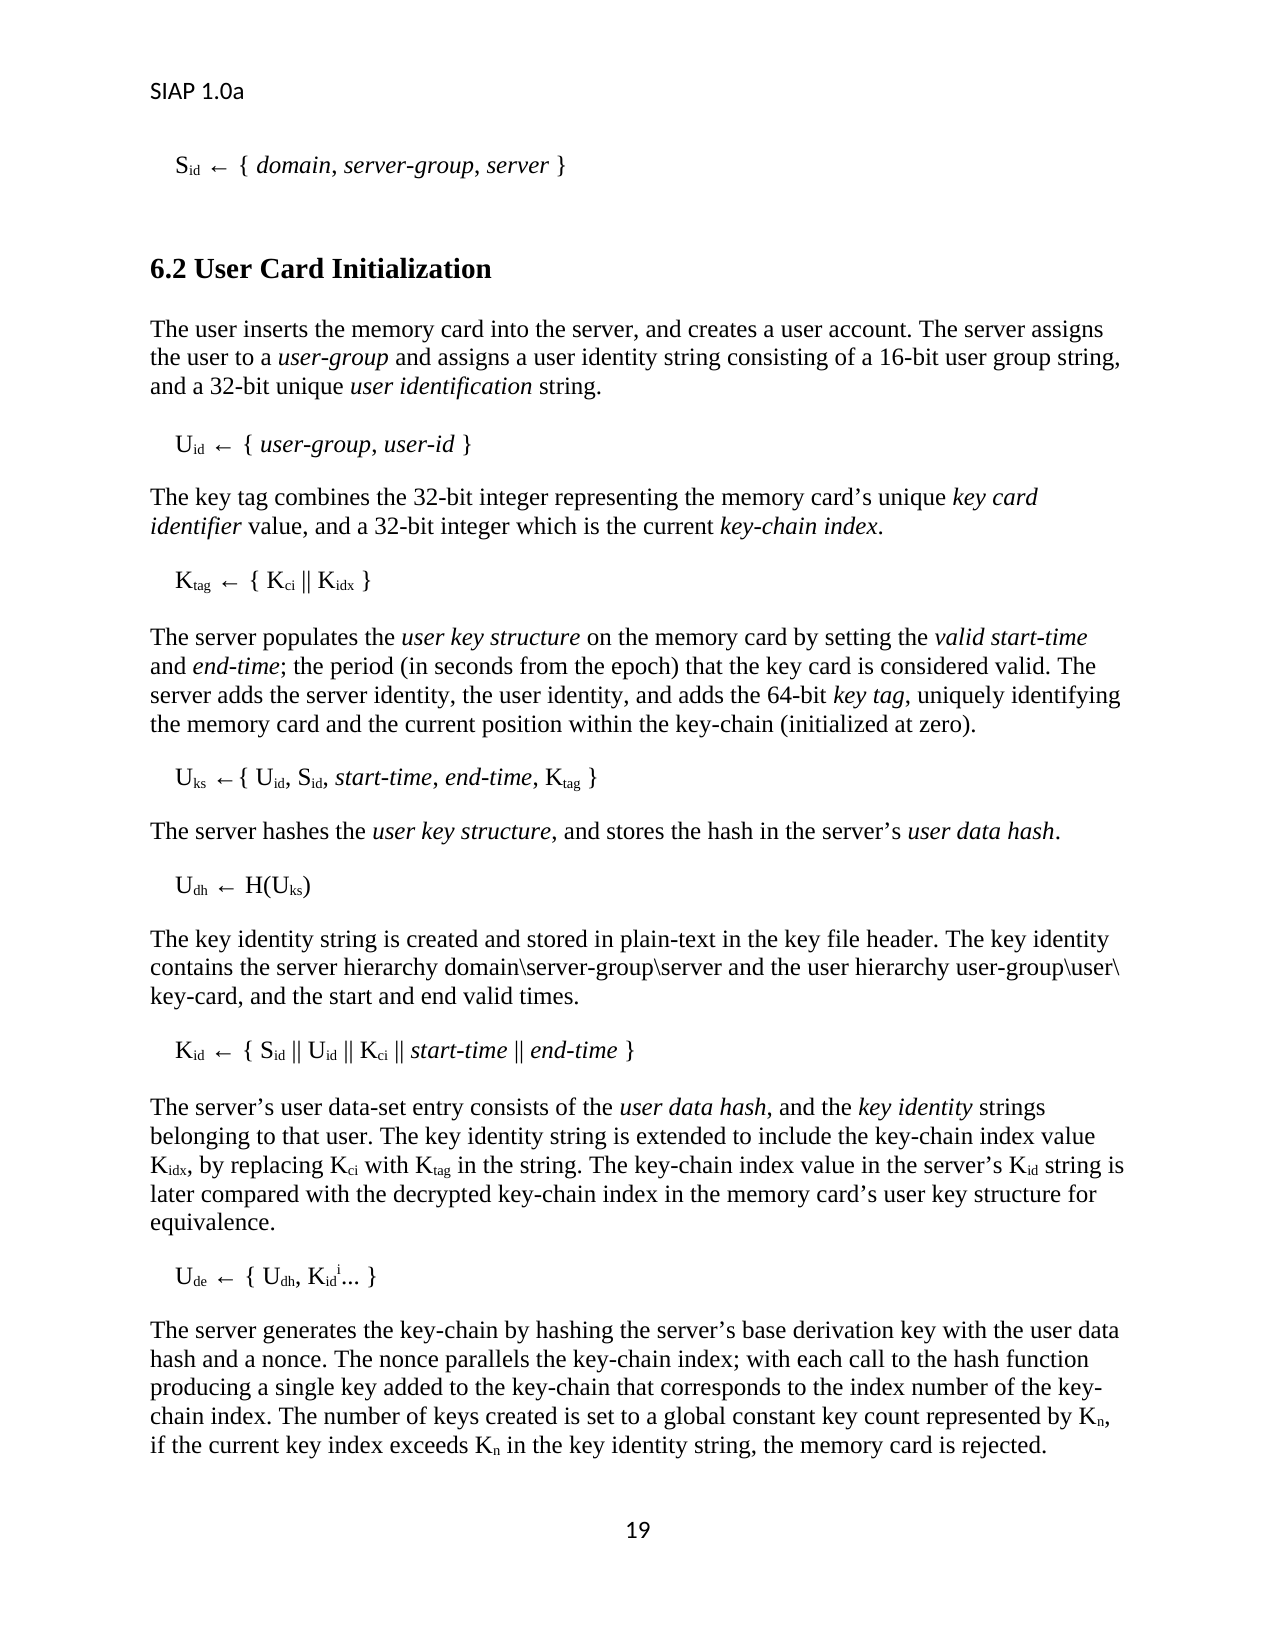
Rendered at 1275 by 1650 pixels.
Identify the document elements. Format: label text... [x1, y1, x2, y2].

text The server hashes the user key structure, and stores the hash in the server’s user data hash. [150, 816, 1125, 845]
text Uid ← { user-group, user-id } [150, 429, 1125, 457]
text Uks ←{ Uid, Sid, start-time, end-time, Ktag } [150, 762, 1125, 791]
text The user inserts the memory card into the server, and creates a user account. The server assigns the user to a user-group and assigns a user identity string consisting of a 16-bit user group string, and a 32-bit unique user identification string. [150, 314, 1125, 400]
text The key tag combines the 32-bit integer representing the memory card’s unique key card identifier value, and a 32-bit integer which is the current key-chain index. [150, 482, 1125, 540]
text Sid ← { domain, server-group, server } [150, 150, 1125, 179]
text The key identity string is created and stored in plain-text in the key file header. The key identity contains the server hierarchy domain\server-group\server and the user hierarchy user-group\user\key-card, and the start and end valid times. [150, 924, 1125, 1010]
text Ude ← { Udh, Kidi... } [150, 1261, 1125, 1290]
text The server’s user data-set entry consists of the user data hash, and the key identity strings belonging to that user. The key identity string is extended to include the key-chain index value Kidx, by replacing Kci with Ktag in the string. The key-chain index value in the server’s Kid string is later compared with the decrypted key-chain index in the memory card’s user key structure for equivalence. [150, 1092, 1125, 1236]
text Kid ← { Sid || Uid || Kci || start-time || end-time } [150, 1035, 1125, 1064]
text The server generates the key-chain by hashing the server’s base derivation key with the user data hash and a nonce. The nonce parallels the key-chain index; with each call to the hash function producing a single key added to the key-chain that corresponds to the index number of the key-chain index. The number of keys created is set to a global constant key count represented by Kn, if the current key index exceeds Kn in the key identity string, the memory card is rejected. [150, 1315, 1125, 1459]
text Udh ← H(Uks) [150, 870, 1125, 899]
text Ktag ← { Kci || Kidx } [150, 565, 1125, 594]
text The server populates the user key structure on the memory card by setting the valid start-time and end-time; the period (in seconds from the epoch) that the key card is considered valid. The server adds the server identity, the user identity, and adds the 64-bit key tag, uniquely identifying the memory card and the current position within the key-chain (initialized at zero). [150, 622, 1125, 737]
text 6.2 User Card Initialization [150, 251, 1125, 285]
